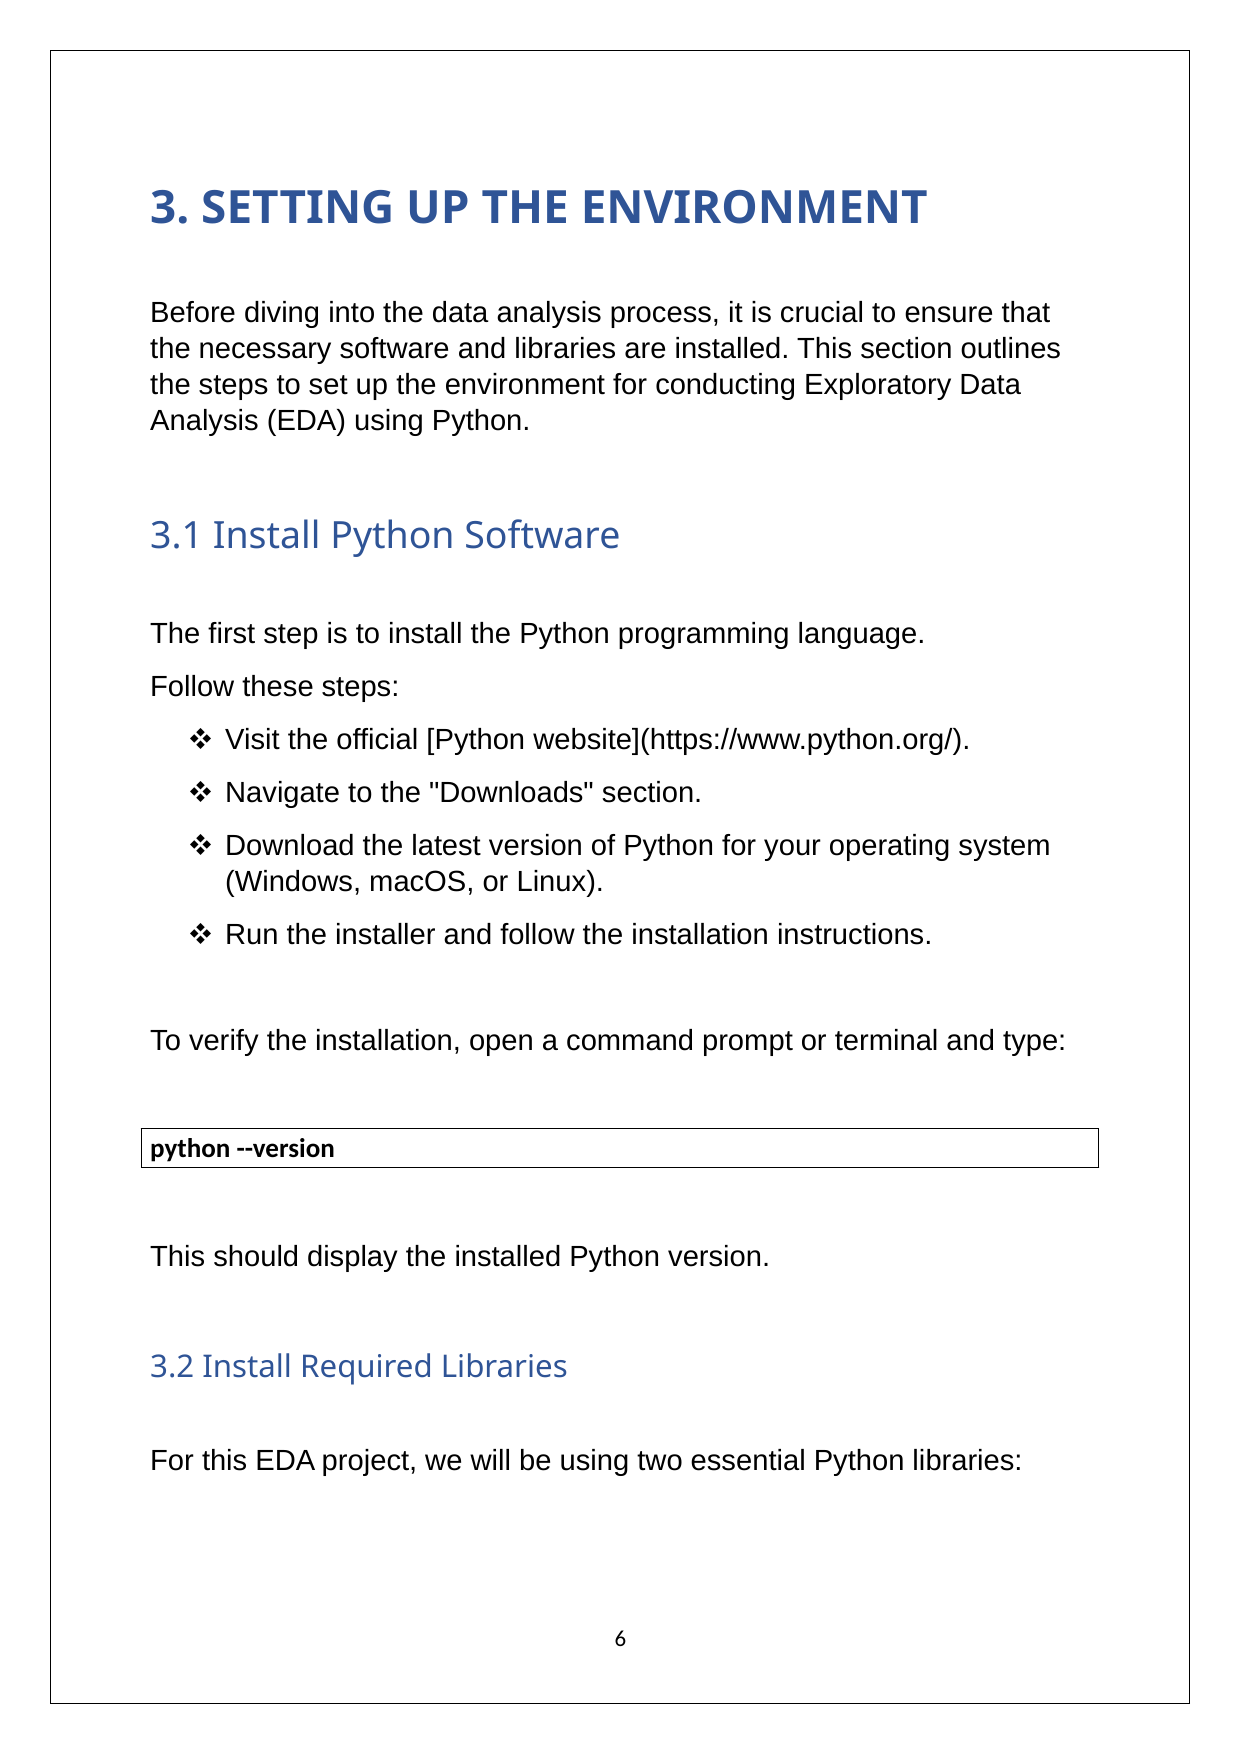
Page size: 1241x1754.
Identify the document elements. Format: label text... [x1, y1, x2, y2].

list Navigate to the "Downloads" section. [187, 775, 1090, 808]
list Run the installer and follow the installation instructions. [187, 917, 1090, 951]
list Download the latest version of Python for your operating system (Windows, macOS, or Linux). [187, 828, 1090, 898]
text For this EDA project, we will be using two essential Python libraries: [150, 1443, 1090, 1477]
text This should display the installed Python version. [150, 1239, 1090, 1273]
text Before diving into the data analysis process, it is crucial to ensure that the necessary software and libraries are installed. This section outlines the steps to set up the environment for conducting Exploratory Data Analysis (EDA) using Python. [150, 294, 1090, 437]
subtitle 3.1 Install Python Software [150, 509, 1090, 560]
subtitle 3. SETTING UP THE ENVIRONMENT [150, 175, 1090, 237]
list Visit the official [Python website](https://www.python.org/). [187, 722, 1090, 755]
text The first step is to install the Python programming language. [150, 616, 1090, 649]
text To verify the installation, open a command prompt or terminal and type: [150, 1023, 1090, 1056]
text python --version [142, 1129, 1098, 1167]
subtitle 3.2 Install Required Libraries [150, 1344, 1090, 1387]
text Follow these steps: [150, 669, 1090, 702]
